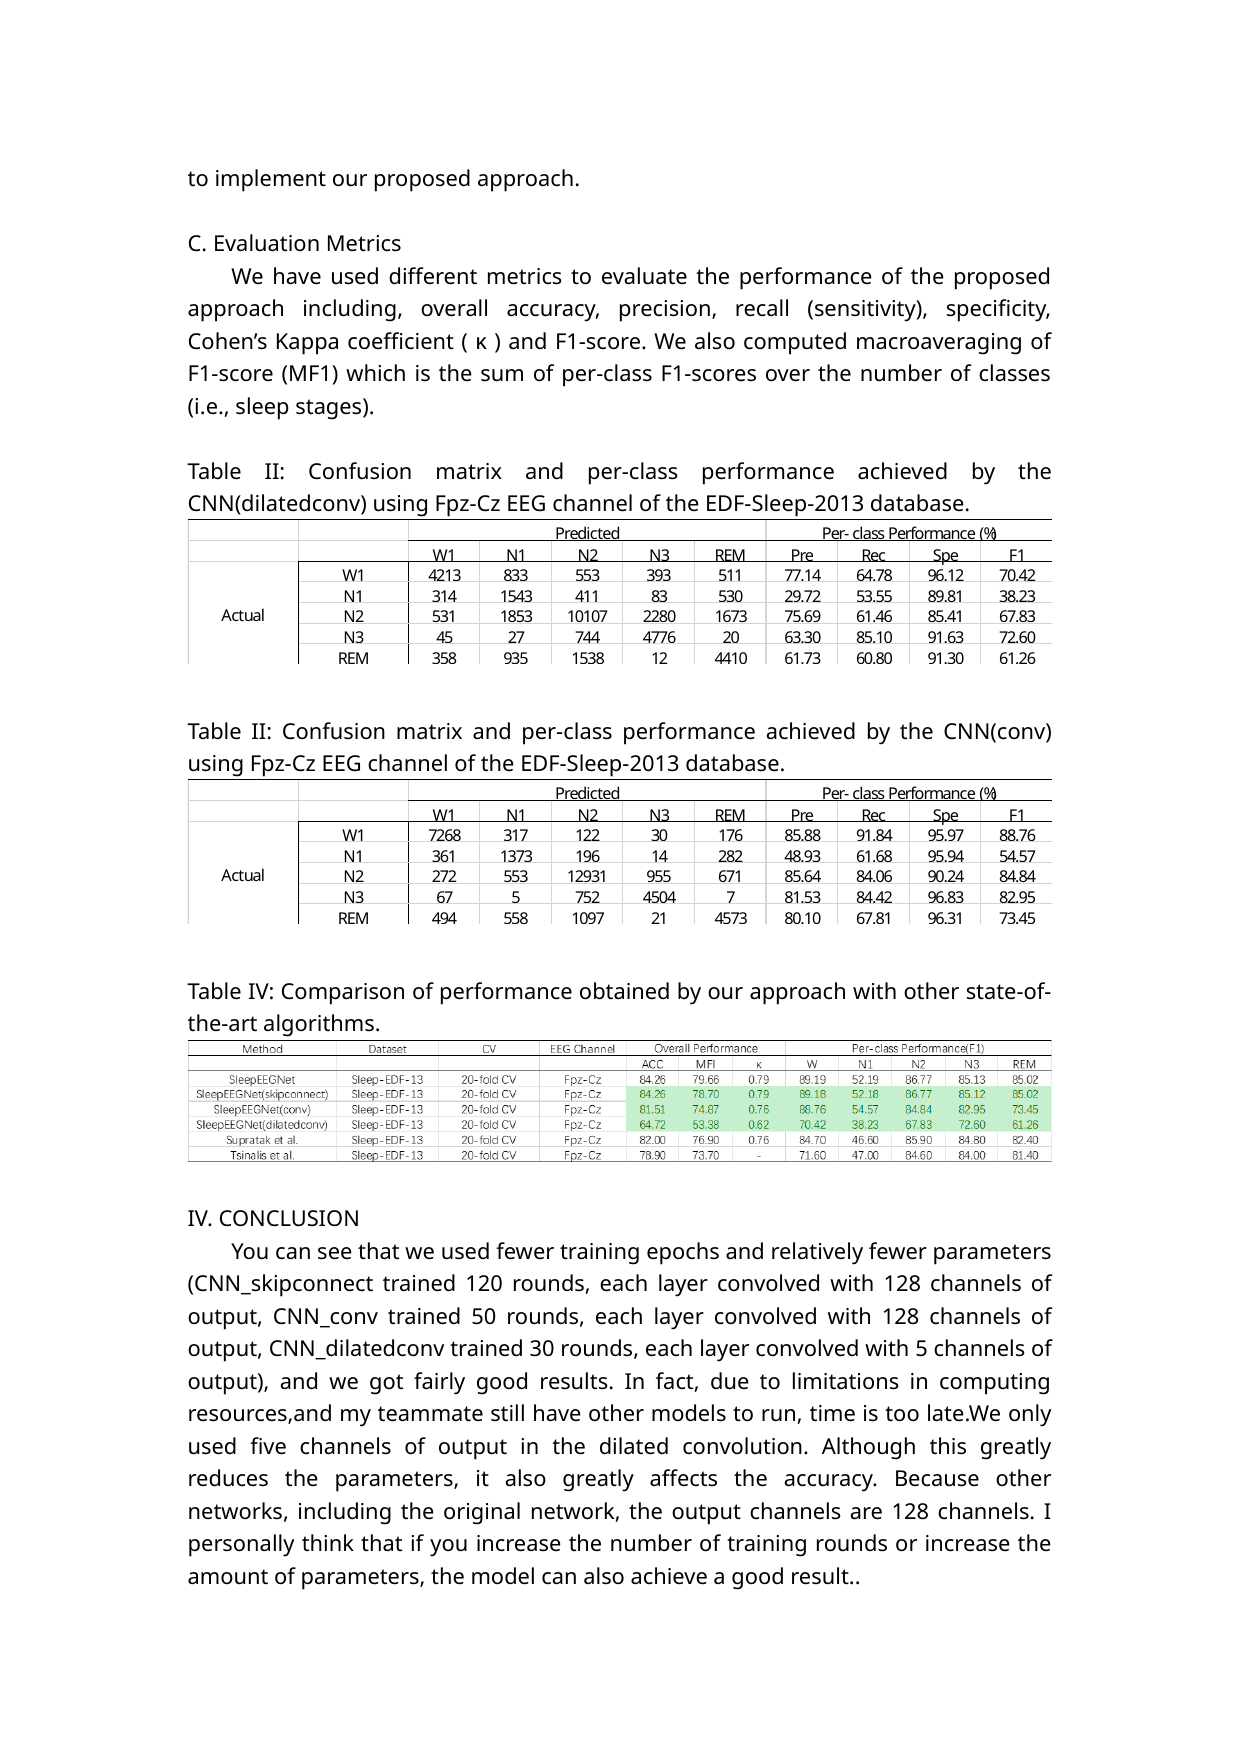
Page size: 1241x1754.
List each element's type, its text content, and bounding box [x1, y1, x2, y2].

text Table IV: Comparison of performance obtained by our approach with other state-of-the-art algorithms. [187, 974, 1053, 1039]
text Table II: Confusion matrix and per-class performance achieved by the CNN(conv) using Fpz-Cz EEG channel of the EDF-Sleep-2013 database. [187, 714, 1053, 779]
text Table II: Confusion matrix and per-class performance achieved by the CNN(dilatedconv) using Fpz-Cz EEG channel of the EDF-Sleep-2013 database. [187, 454, 1053, 519]
text You can see that we used fewer training epochs and relatively fewer parameters (CNN_skipconnect trained 120 rounds, each layer convolved with 128 channels of output, CNN_conv trained 50 rounds, each layer convolved with 128 channels of output, CNN_dilatedconv trained 30 rounds, each layer convolved with 5 channels of output), and we got fairly good results. In fact, due to limitations in computing resources,and my teammate still have other models to run, time is too late.We only used five channels of output in the dilated convolution. Although this greatly reduces the parameters, it also greatly affects the accuracy. Because other networks, including the original network, the output channels are 128 channels. I personally think that if you increase the number of training rounds or increase the amount of parameters, the model can also achieve a good result.. [187, 1234, 1053, 1592]
text We have used different metrics to evaluate the performance of the proposed approach including, overall accuracy, precision, recall (sensitivity), specificity, Cohen’s Kappa coefficient ( κ ) and F1-score. We also computed macroaveraging of F1-score (MF1) which is the sum of per-class F1-scores over the number of classes (i.e., sleep stages). [187, 259, 1053, 422]
text IV. CONCLUSION [187, 1202, 1053, 1234]
text C. Evaluation Metrics [187, 227, 1053, 259]
picture [187, 1039, 1054, 1166]
